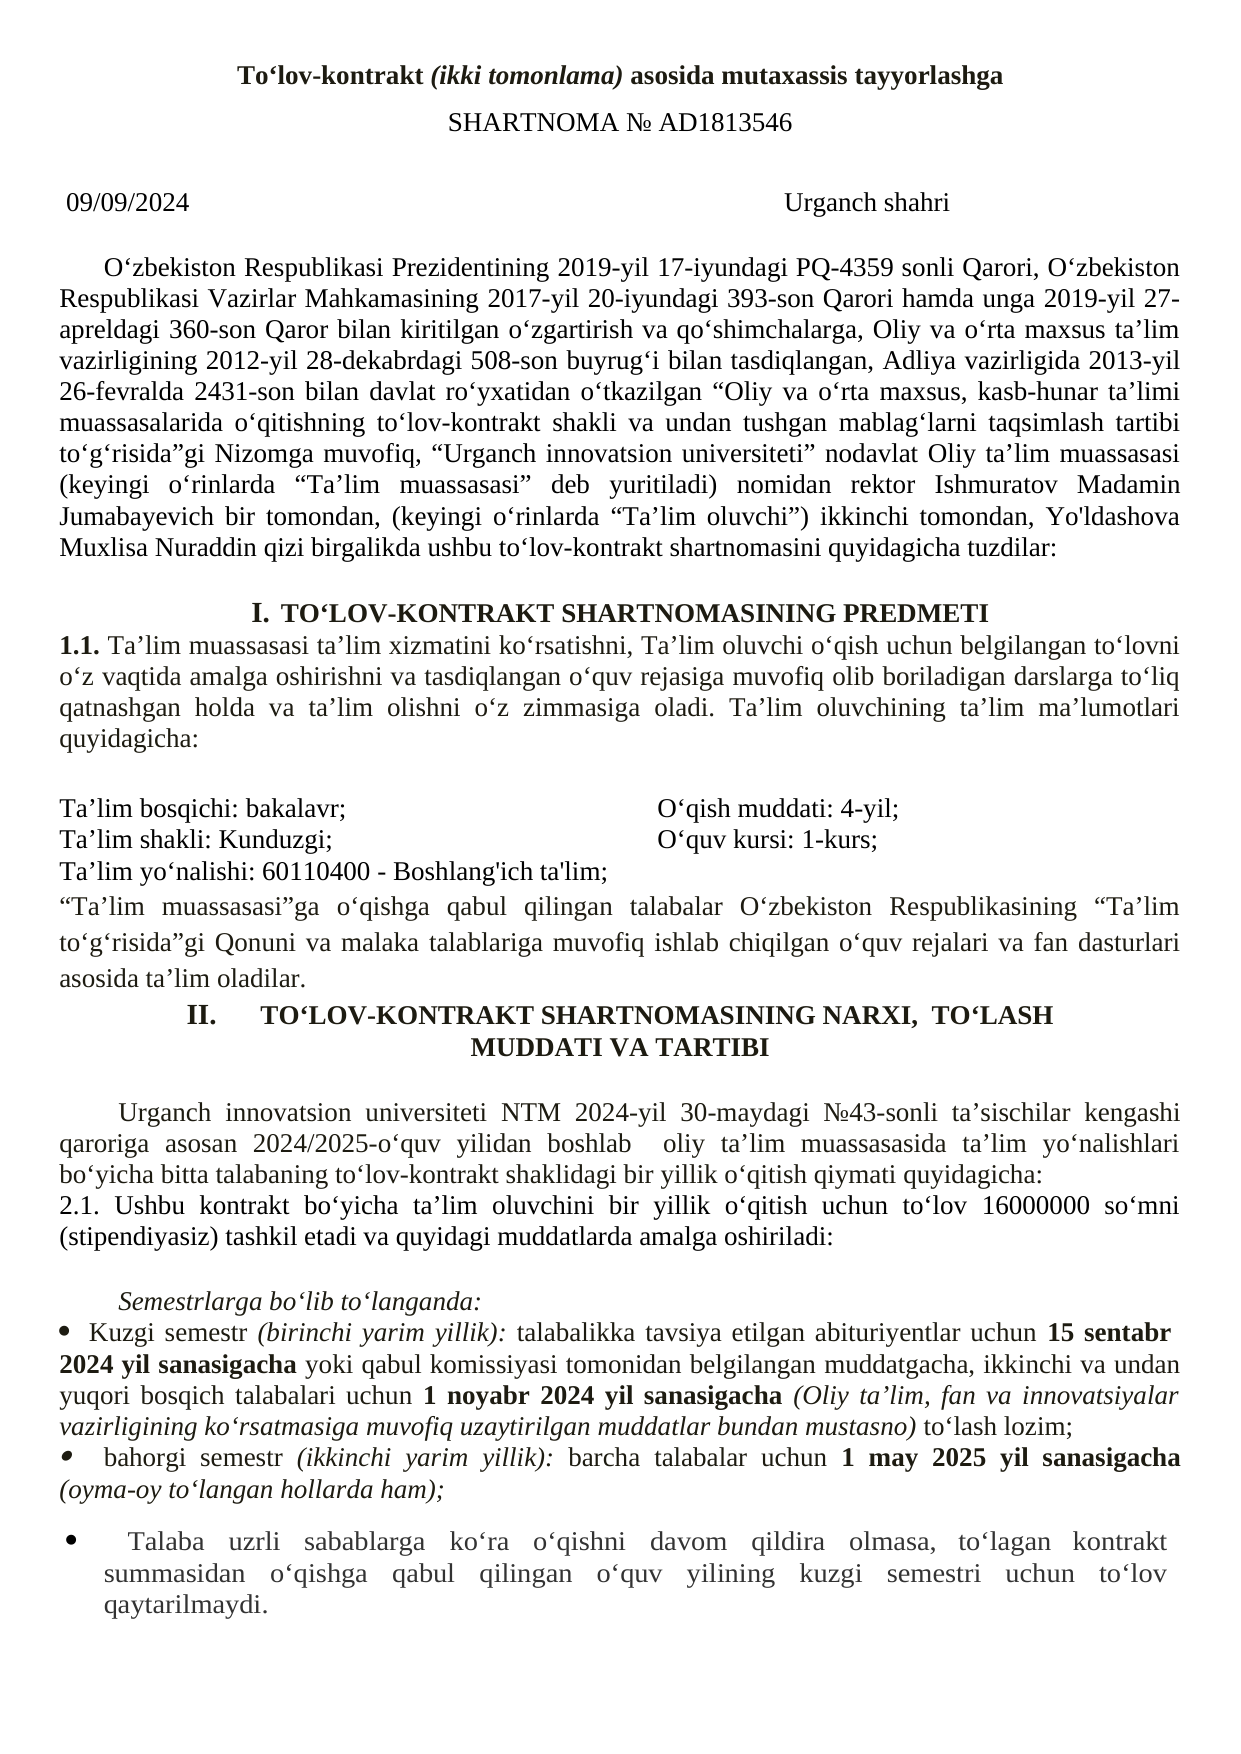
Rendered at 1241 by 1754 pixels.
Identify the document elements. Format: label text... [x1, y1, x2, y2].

list Talaba uzrli sabablarga koʻra oʻqishni davom qildira olmasa, toʻlagan kontrakt summasidan oʻqishga qabul qilingan oʻquv yilining kuzgi semestri uchun toʻlov qaytarilmaydi. [66, 1525, 1168, 1619]
text SHARTNOMA № AD1813546 [59, 106, 1181, 137]
list MUDDATI VA TARTIBI [59, 1031, 1181, 1062]
text 1.1. Ta’lim muassasasi ta’lim xizmatini ko‘rsatishni, Ta’lim oluvchi o‘qish uchun belgilangan to‘lovni o‘z vaqtida amalga oshirishni va tasdiqlangan o‘quv rejasiga muvofiq olib boriladigan darslarga to‘liq qatnashgan holda va ta’lim olishni o‘z zimmasiga oladi. Ta’lim oluvchining ta’lim ma’lumotlari quyidagicha: [59, 629, 1181, 754]
text To‘lov-kontrakt (ikki tomonlama) asosida mutaxassis tayyorlashga [59, 59, 1181, 90]
text 09/09/2024 Urganch shahri [59, 186, 1181, 217]
list TO‘LOV-KONTRAKT SHARTNOMASINING PREDMETI [59, 596, 1181, 629]
text 2.1. Ushbu kontrakt bo‘yicha ta’lim oluvchini bir yillik o‘qitish uchun to‘lov 16000000 soʻmni (stipendiyasiz) tashkil etadi va quyidagi muddatlarda amalga oshiriladi: [59, 1189, 1181, 1251]
list bahorgi semestr (ikkinchi yarim yillik): barcha talabalar uchun 1 may 2025 yil sanasigacha (oyma-oy to‘langan hollarda ham); [59, 1441, 1181, 1504]
text Semestrlarga bo‘lib to‘langanda: [59, 1285, 1181, 1316]
text O‘qish muddati: 4-yil; [657, 792, 1181, 823]
text Ta’lim bosqichi: bakalavr; Ta’lim shakli: Kunduzgi; [59, 792, 583, 854]
text Ta’lim yo‘nalishi: 60110400 - Boshlang'ich ta'lim; [59, 854, 1181, 886]
text Oʻzbekiston Respublikasi Prezidentining 2019-yil 17-iyundagi PQ-4359 sonli Qarori, O‘zbekiston Respublikasi Vazirlar Mahkamasining 2017-yil 20-iyundagi 393-son Qarori hamda unga 2019-yil 27- apreldagi 360-son Qaror bilan kiritilgan o‘zgartirish va qo‘shimchalarga, Oliy va o‘rta maxsus ta’lim vazirligining 2012-yil 28-dekabrdagi 508-son buyrug‘i bilan tasdiqlangan, Adliya vazirligida 2013-yil 26-fevralda 2431-son bilan davlat ro‘yxatidan o‘tkazilgan “Oliy va o‘rta maxsus, kasb-hunar ta’limi muassasalarida o‘qitishning to‘lov-kontrakt shakli va undan tushgan mablag‘larni taqsimlash tartibi to‘g‘risida”gi Nizomga muvofiq, “Urganch innovatsion universiteti” nodavlat Oliy ta’lim muassasasi (keyingi oʻrinlarda “Ta’lim muassasasi” deb yuritiladi) nomidan rektor Ishmuratov Madamin Jumabayevich bir tomondan, (keyingi o‘rinlarda “Ta’lim oluvchi”) ikkinchi tomondan, Yo'ldashova Muxlisa Nuraddin qizi birgalikda ushbu to‘lov-kontrakt shartnomasini quyidagicha tuzdilar: [59, 251, 1181, 562]
text Urganch innovatsion universiteti NTM 2024-yil 30-maydagi №43-sonli ta’sischilar kengashi qaroriga asosan 2024/2025-oʻquv yilidan boshlab oliy ta’lim muassasasida ta’lim yoʻnalishlari boʻyicha bitta talabaning toʻlov-kontrakt shaklidagi bir yillik oʻqitish qiymati quyidagicha: [59, 1096, 1181, 1189]
text O‘quv kursi: 1-kurs; [657, 823, 1181, 854]
list TO‘LOV-KONTRAKT SHARTNOMASINING NARXI, TO‘LASH [59, 997, 1181, 1031]
list Kuzgi semestr (birinchi yarim yillik): talabalikka tavsiya etilgan abituriyentlar uchun 15 sentabr 2024 yil sanasigacha yoki qabul komissiyasi tomonidan belgilangan muddatgacha, ikkinchi va undan yuqori bosqich talabalari uchun 1 noyabr 2024 yil sanasigacha (Oliy ta’lim, fan va innovatsiyalar vazirligining koʻrsatmasiga muvofiq uzaytirilgan muddatlar bundan mustasno) to‘lash lozim; [59, 1316, 1181, 1441]
text “Ta’lim muassasasi”ga o‘qishga qabul qilingan talabalar O‘zbekiston Respublikasining “Ta’lim to‘g‘risida”gi Qonuni va malaka talablariga muvofiq ishlab chiqilgan o‘quv rejalari va fan dasturlari asosida ta’lim oladilar. [59, 890, 1181, 993]
